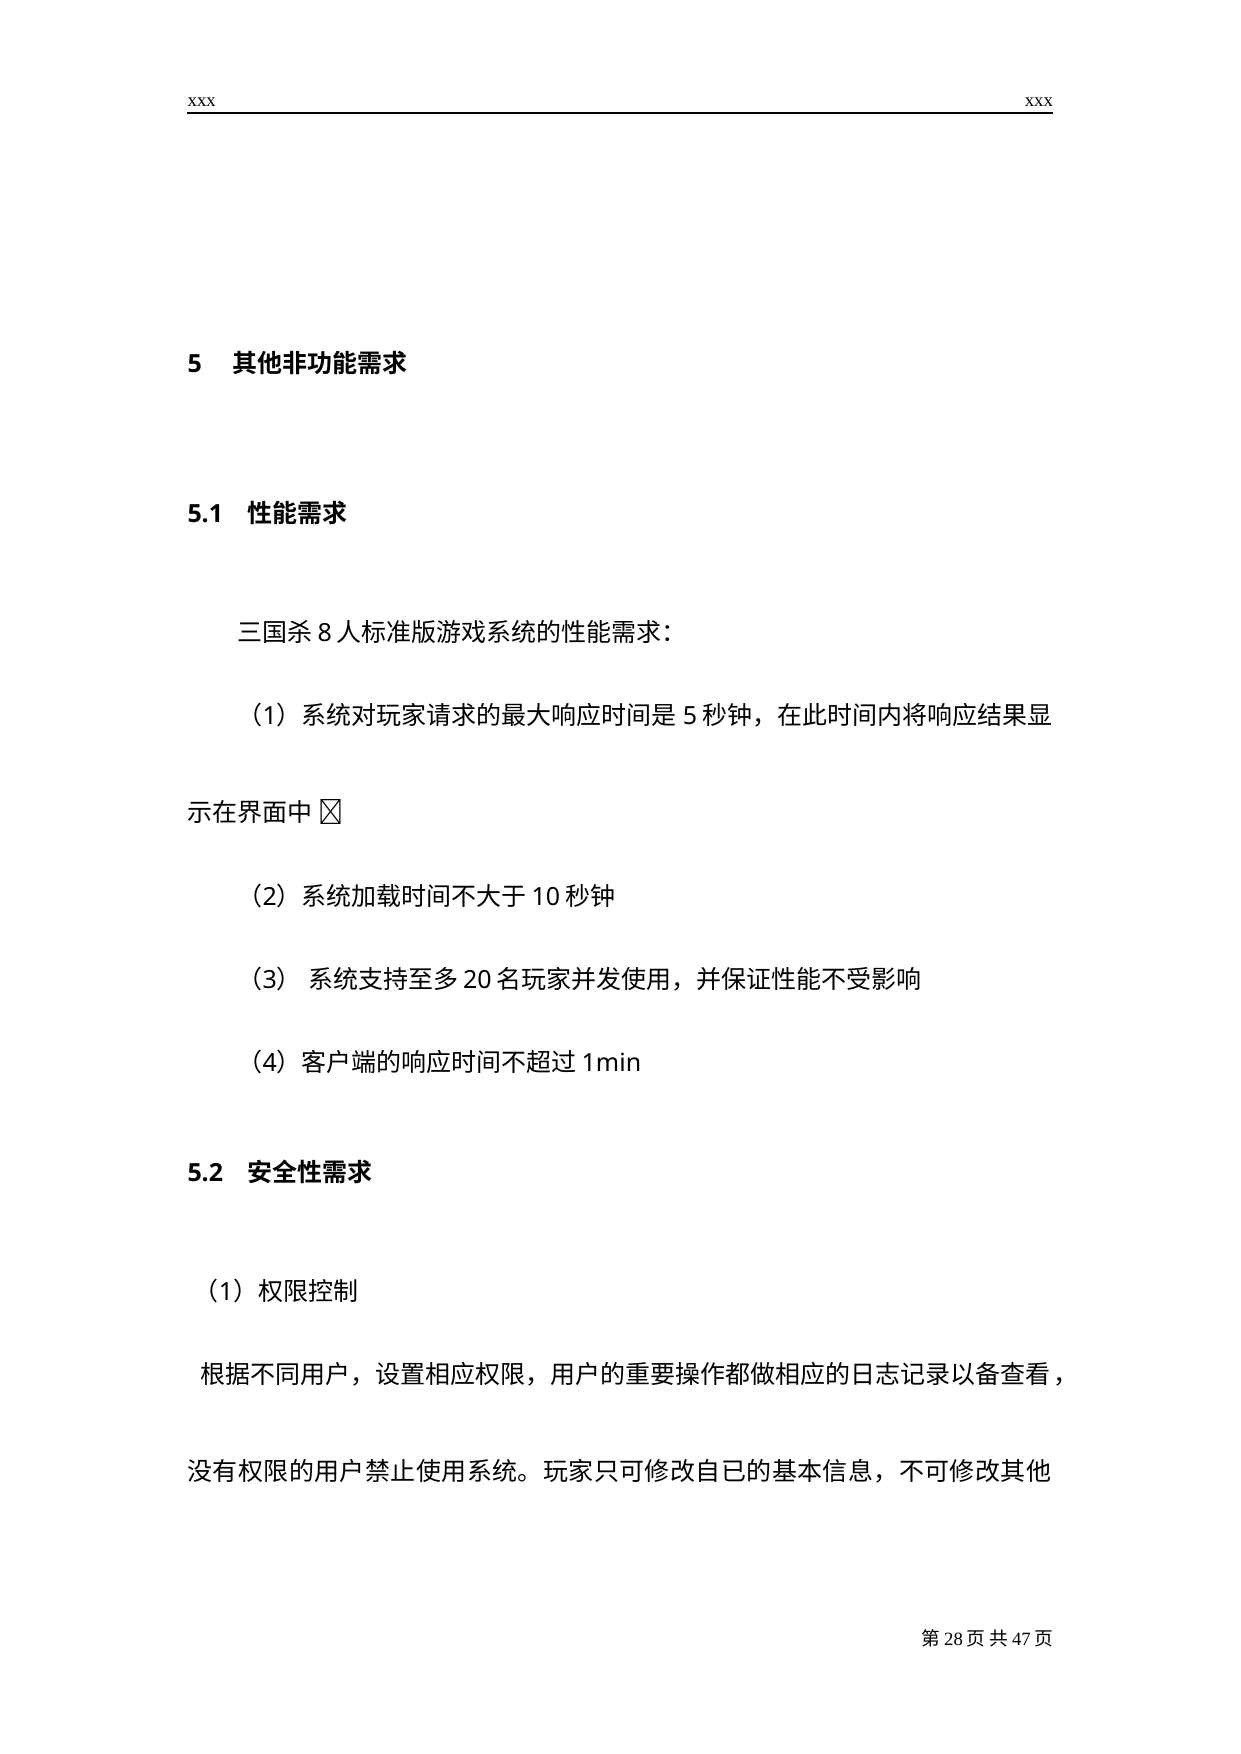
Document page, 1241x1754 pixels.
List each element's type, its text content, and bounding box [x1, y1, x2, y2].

subtitle 其他非功能需求 [187, 329, 1053, 394]
list 系统支持至多20名玩家并发使用，并保证性能不受影响 [187, 945, 1053, 1010]
list 系统对玩家请求的最大响应时间是5秒钟，在此时间内将响应结果显示在界面中  [187, 681, 1053, 843]
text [187, 1340, 1053, 1502]
subtitle 性能需求 [187, 479, 1053, 544]
subtitle 安全性需求 [187, 1138, 1053, 1203]
list 系统加载时间不大于10秒钟 [187, 862, 1053, 927]
list 客户端的响应时间不超过1min [187, 1028, 1053, 1093]
text （1）权限控制 [187, 1257, 1053, 1322]
text 三国杀8人标准版游戏系统的性能需求： [187, 598, 1053, 663]
